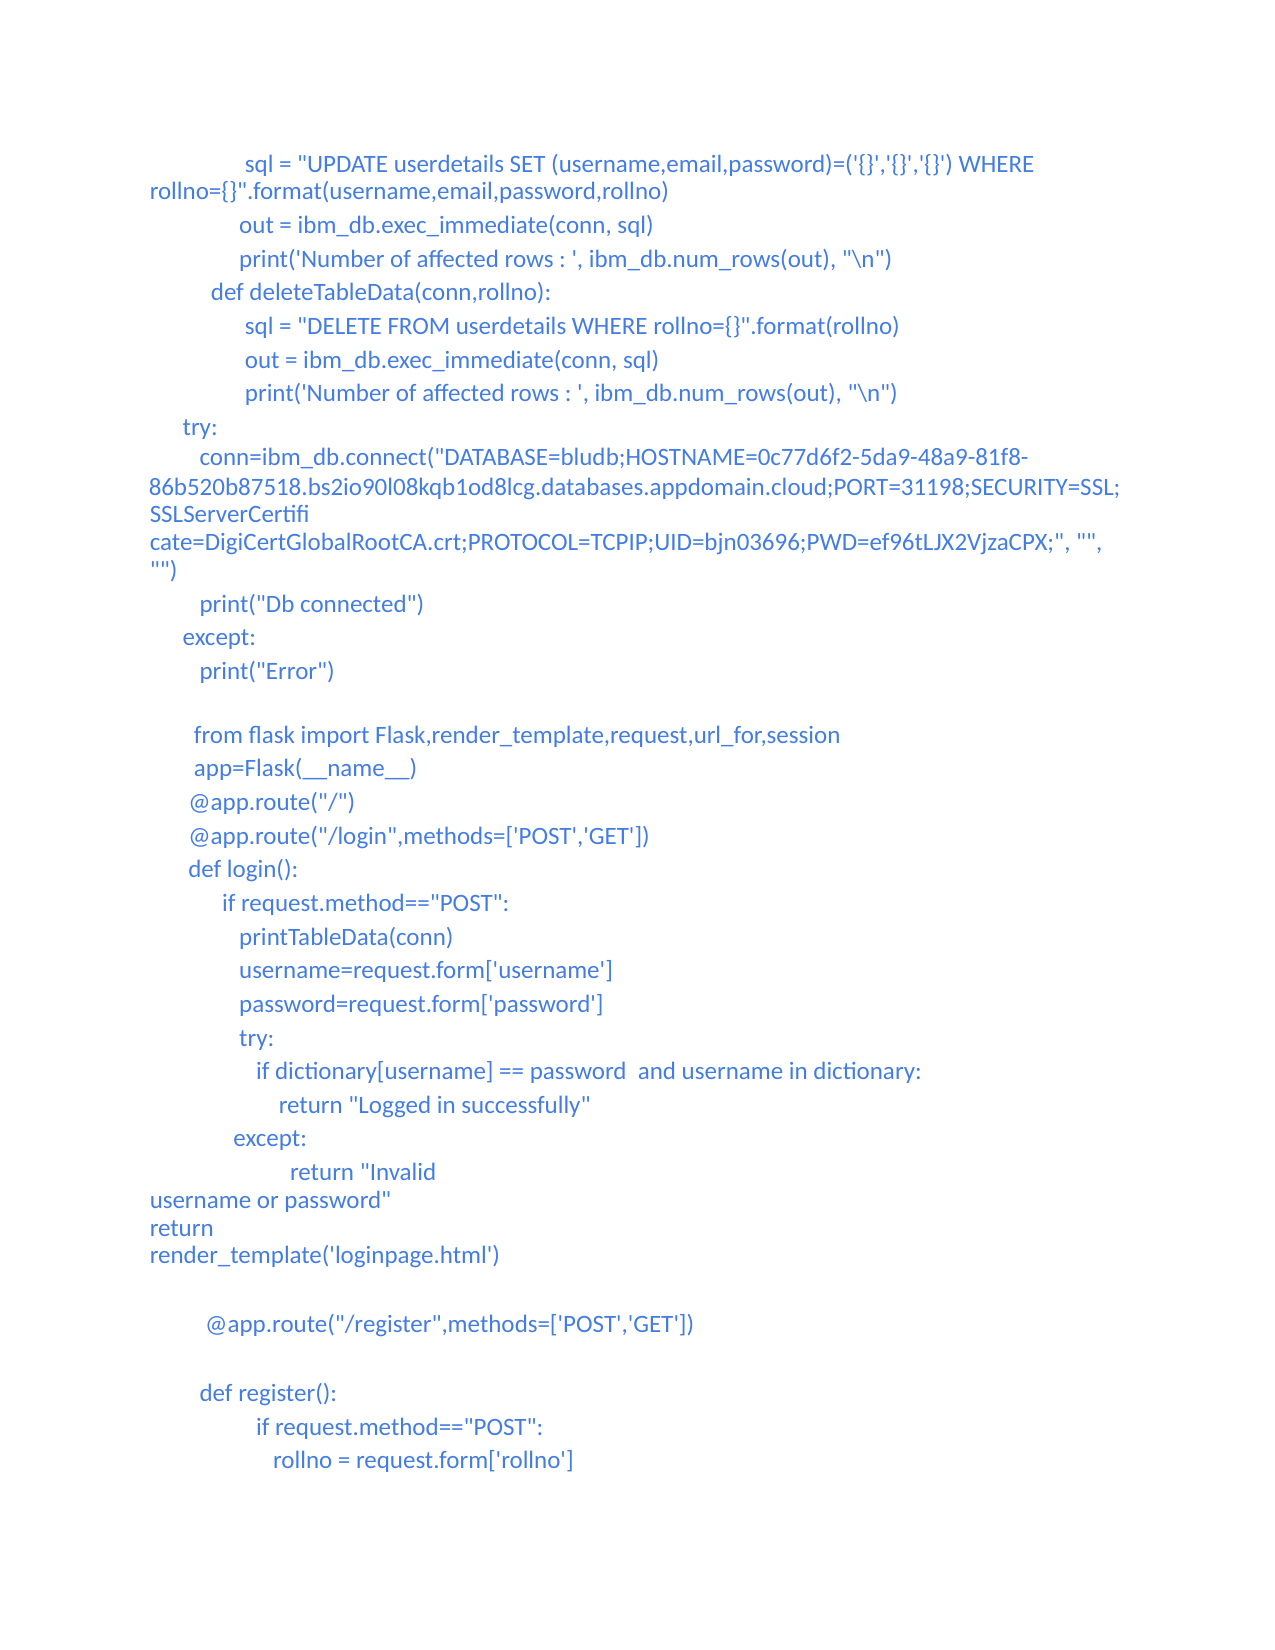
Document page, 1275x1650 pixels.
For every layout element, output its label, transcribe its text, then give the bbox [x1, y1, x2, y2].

text def register(): [148, 1379, 1125, 1407]
text print('Number of affected rows : ', ibm_db.num_rows(out), "\n") [148, 379, 1125, 407]
text def login(): [148, 856, 1125, 883]
text return "Logged in successfully" [148, 1091, 1125, 1119]
text try: [148, 1024, 1125, 1052]
text try: [148, 413, 1125, 441]
text if dictionary[username] == password and username in dictionary: [148, 1057, 1125, 1085]
text @app.route("/") [148, 788, 1125, 816]
text from flask import Flask,render_template,request,url_for,session [148, 721, 1125, 749]
text print("Error") [148, 657, 1125, 685]
text return "Invalid username or password" return render_template('loginpage.html') [148, 1158, 509, 1269]
text if request.method=="POST": [148, 889, 1125, 917]
text rollno = request.form['rollno'] [148, 1447, 1125, 1474]
text app=Flask(__name__) [148, 755, 1125, 782]
text 86b520b87518.bs2io90l08kqb1od8lcg.databases.appdomain.cloud;PORT=31198;SECURITY=SSL;SSLServerCertifi cate=DigiCertGlobalRootCA.crt;PROTOCOL=TCPIP;UID=bjn03696;PWD=ef96tLJX2VjzaCPX;", "", "") [148, 473, 1125, 584]
text out = ibm_db.exec_immediate(conn, sql) [148, 346, 1125, 374]
text out = ibm_db.exec_immediate(conn, sql) [148, 211, 1125, 239]
text def deleteTableData(conn,rollno): [148, 279, 1125, 306]
text sql = "UPDATE userdetails SET (username,email,password)=('{}','{}','{}') WHERE rollno={}".format(username,email,password,rollno) [148, 150, 1125, 205]
text @app.route("/register",methods=['POST','GET']) [148, 1311, 1125, 1338]
text print('Number of affected rows : ', ibm_db.num_rows(out), "\n") [148, 245, 1125, 273]
text username=request.form['username'] [148, 957, 1125, 984]
text except: [148, 1125, 1125, 1152]
text print("Db connected") [148, 590, 1125, 618]
text conn=ibm_db.connect("DATABASE=bludb;HOSTNAME=0c77d6f2-5da9-48a9-81f8- [148, 443, 1125, 471]
text sql = "DELETE FROM userdetails WHERE rollno={}".format(rollno) [148, 312, 1125, 340]
text password=request.form['password'] [148, 990, 1125, 1018]
text printTableData(conn) [148, 923, 1125, 951]
text @app.route("/login",methods=['POST','GET']) [148, 822, 1125, 850]
text if request.method=="POST": [148, 1413, 1125, 1441]
text except: [148, 623, 1125, 651]
